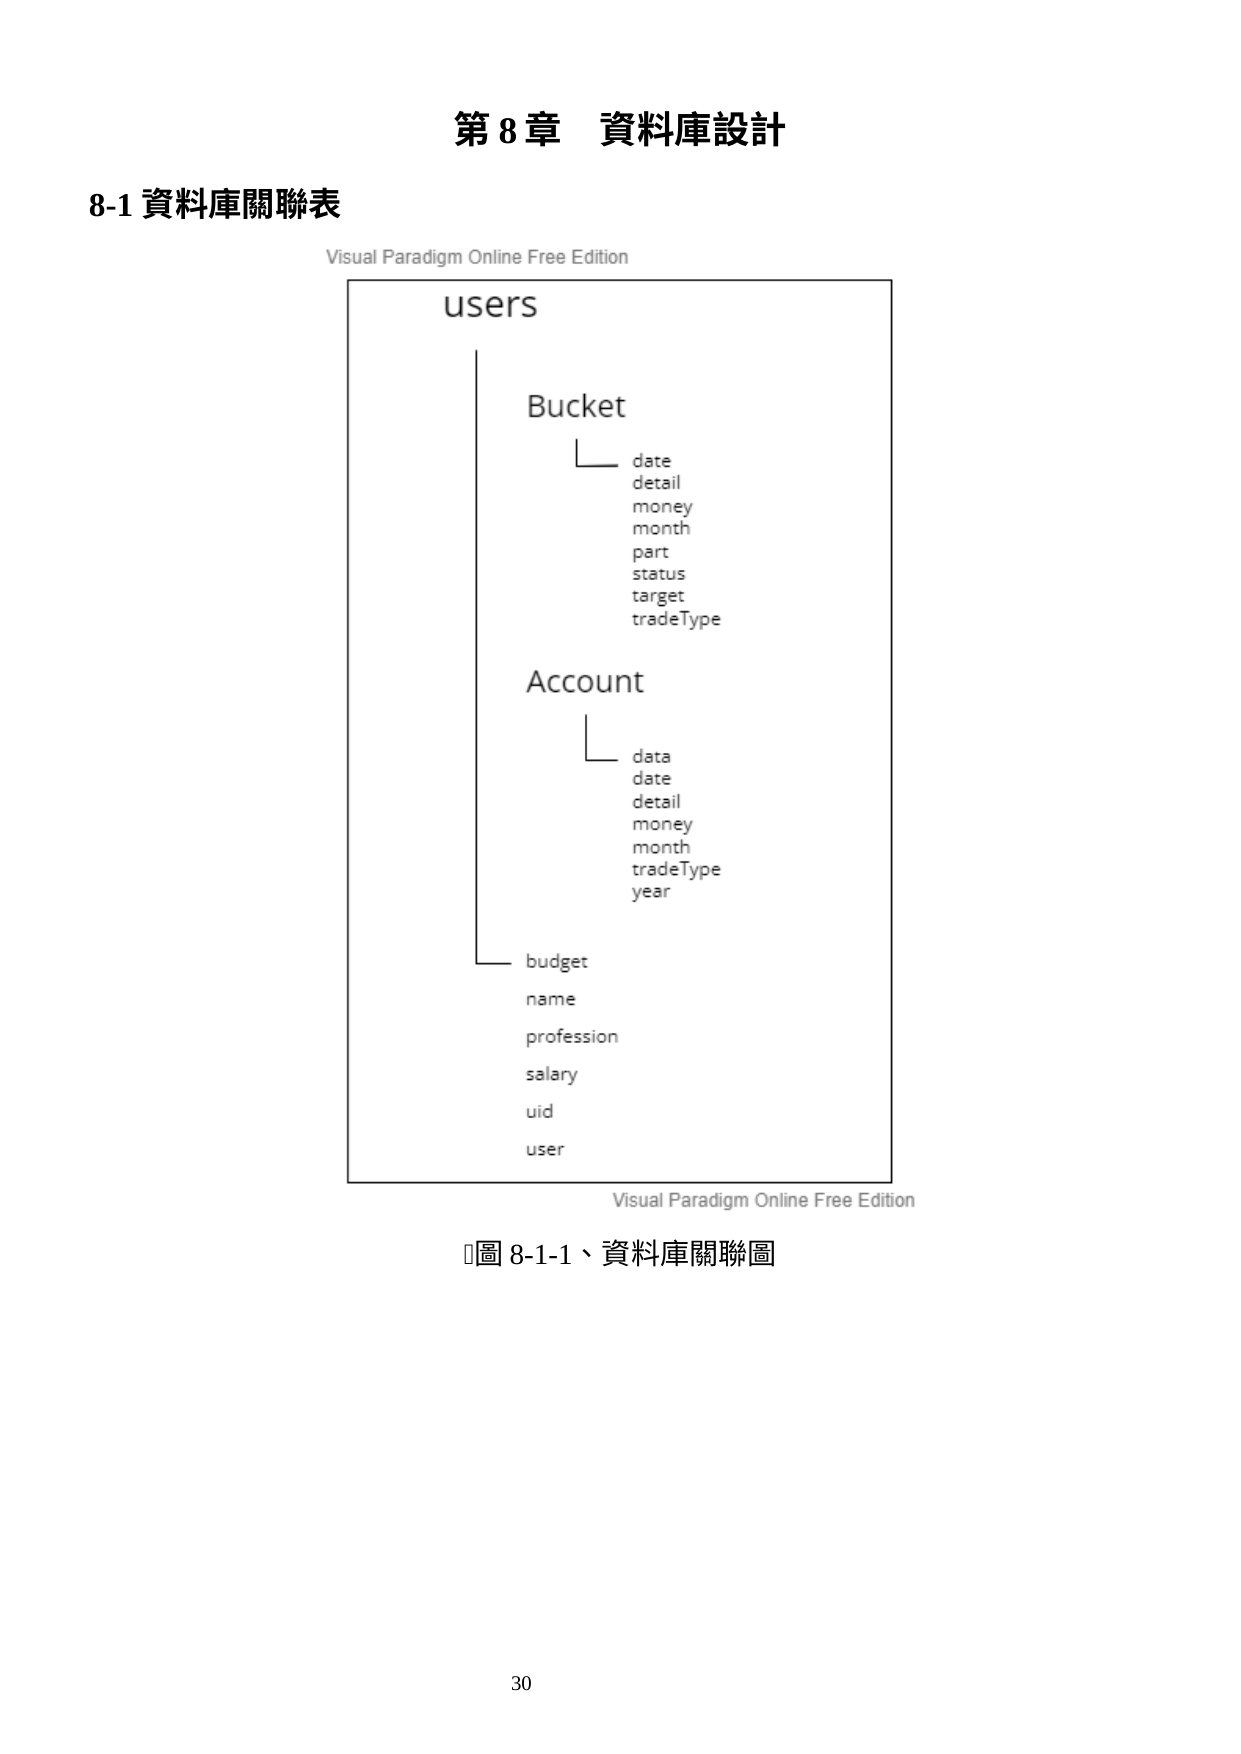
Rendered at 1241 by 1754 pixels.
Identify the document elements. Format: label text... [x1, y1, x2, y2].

text 第8章 資料庫設計 [89, 89, 1152, 164]
text 8-1 資料庫關聯表 [89, 164, 1152, 239]
picture [317, 239, 924, 1215]
text 圖8-1-1、資料庫關聯圖 [89, 1214, 1152, 1289]
